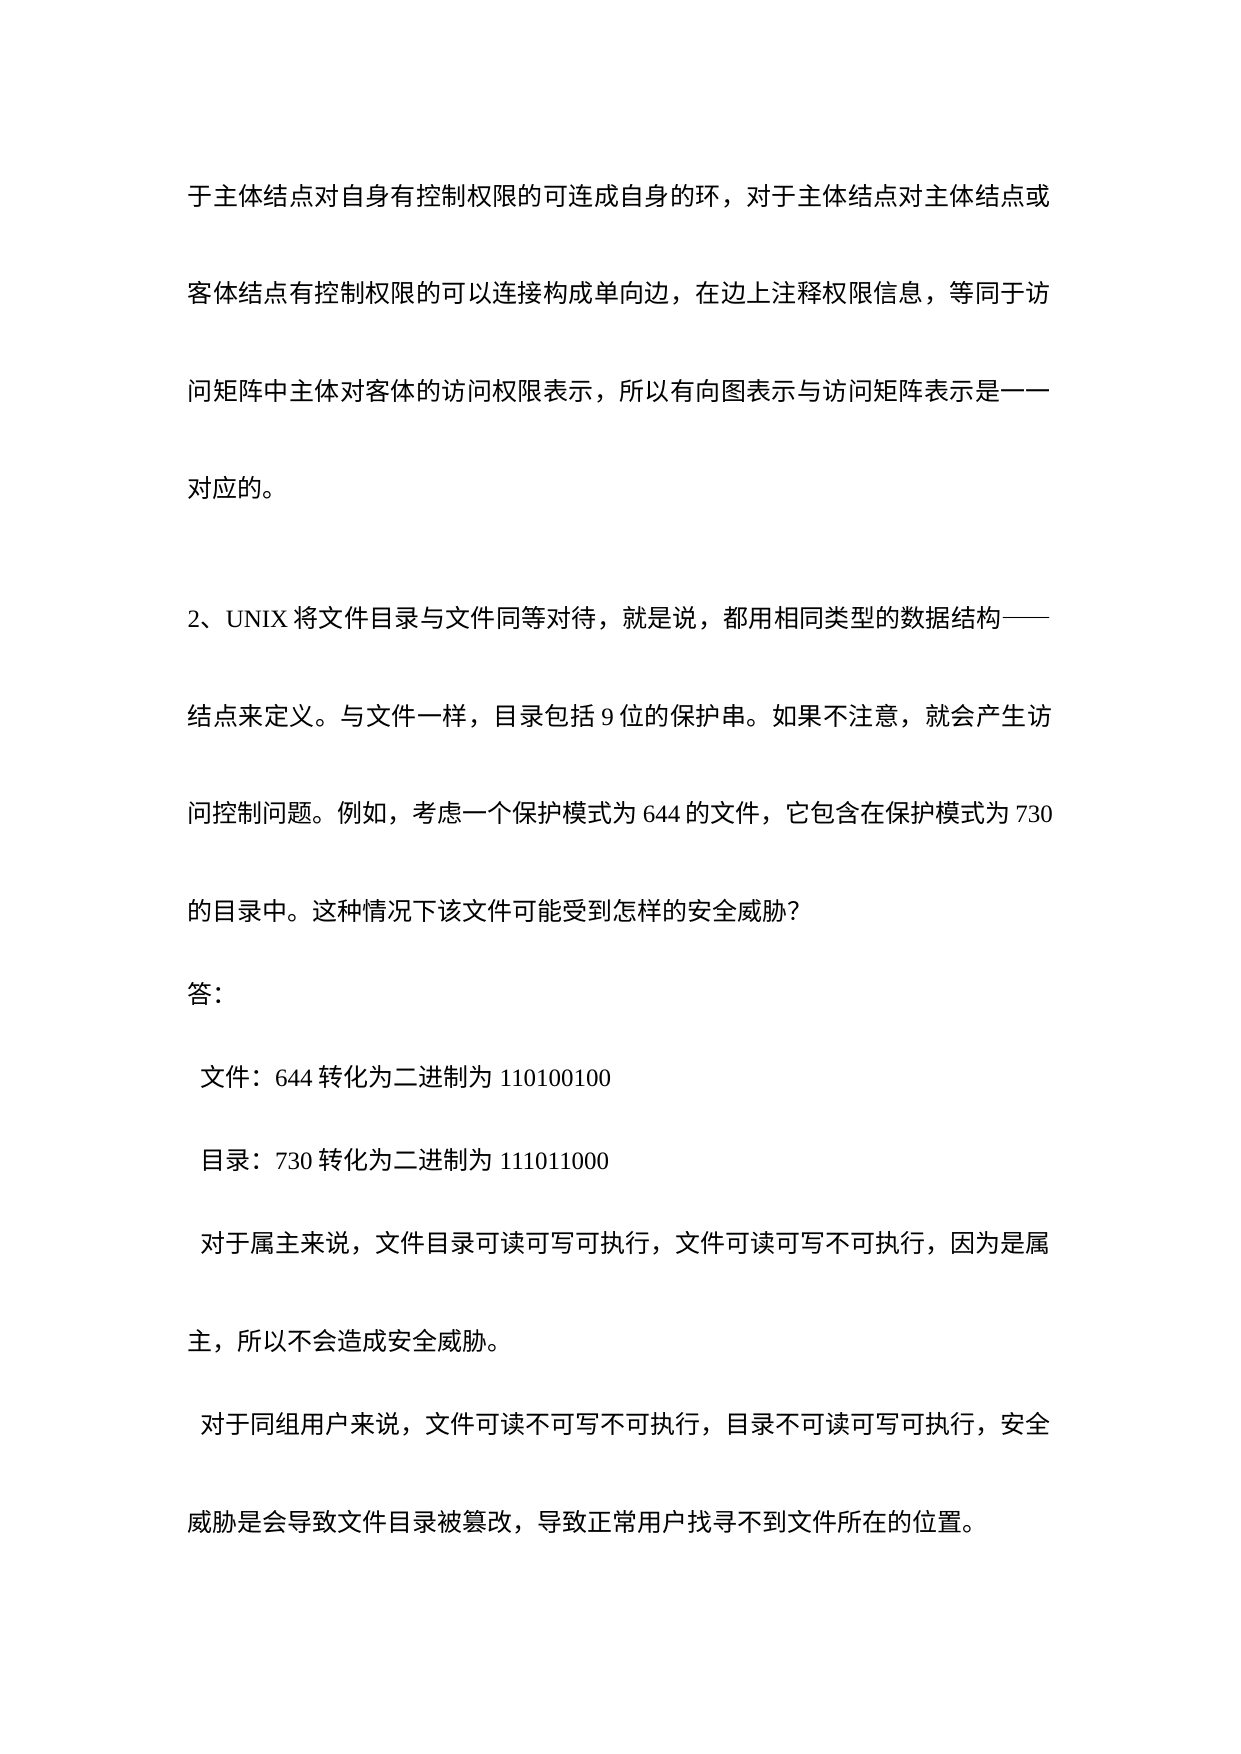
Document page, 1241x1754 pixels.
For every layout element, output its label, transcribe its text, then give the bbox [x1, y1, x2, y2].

text 文件：644 转化为二进制为 110100100 [187, 1043, 1053, 1108]
text 目录：730 转化为二进制为 111011000 [187, 1126, 1053, 1191]
text 答： [187, 960, 1053, 1025]
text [187, 162, 1053, 519]
text 对于同组用户来说，文件可读不可写不可执行，目录不可读可写可执行，安全威胁是会导致文件目录被篡改，导致正常用户找寻不到文件所在的位置。 [187, 1390, 1053, 1553]
text 对于属主来说，文件目录可读可写可执行，文件可读可写不可执行，因为是属主，所以不会造成安全威胁。 [187, 1209, 1053, 1372]
text 2、UNIX将文件目录与文件同等对待，就是说，都用相同类型的数据结构——结点来定义。与文件一样，目录包括9位的保护串。如果不注意，就会产生访问控制问题。例如，考虑一个保护模式为644的文件，它包含在保护模式为730的目录中。这种情况下该文件可能受到怎样的安全威胁？ [187, 584, 1053, 942]
